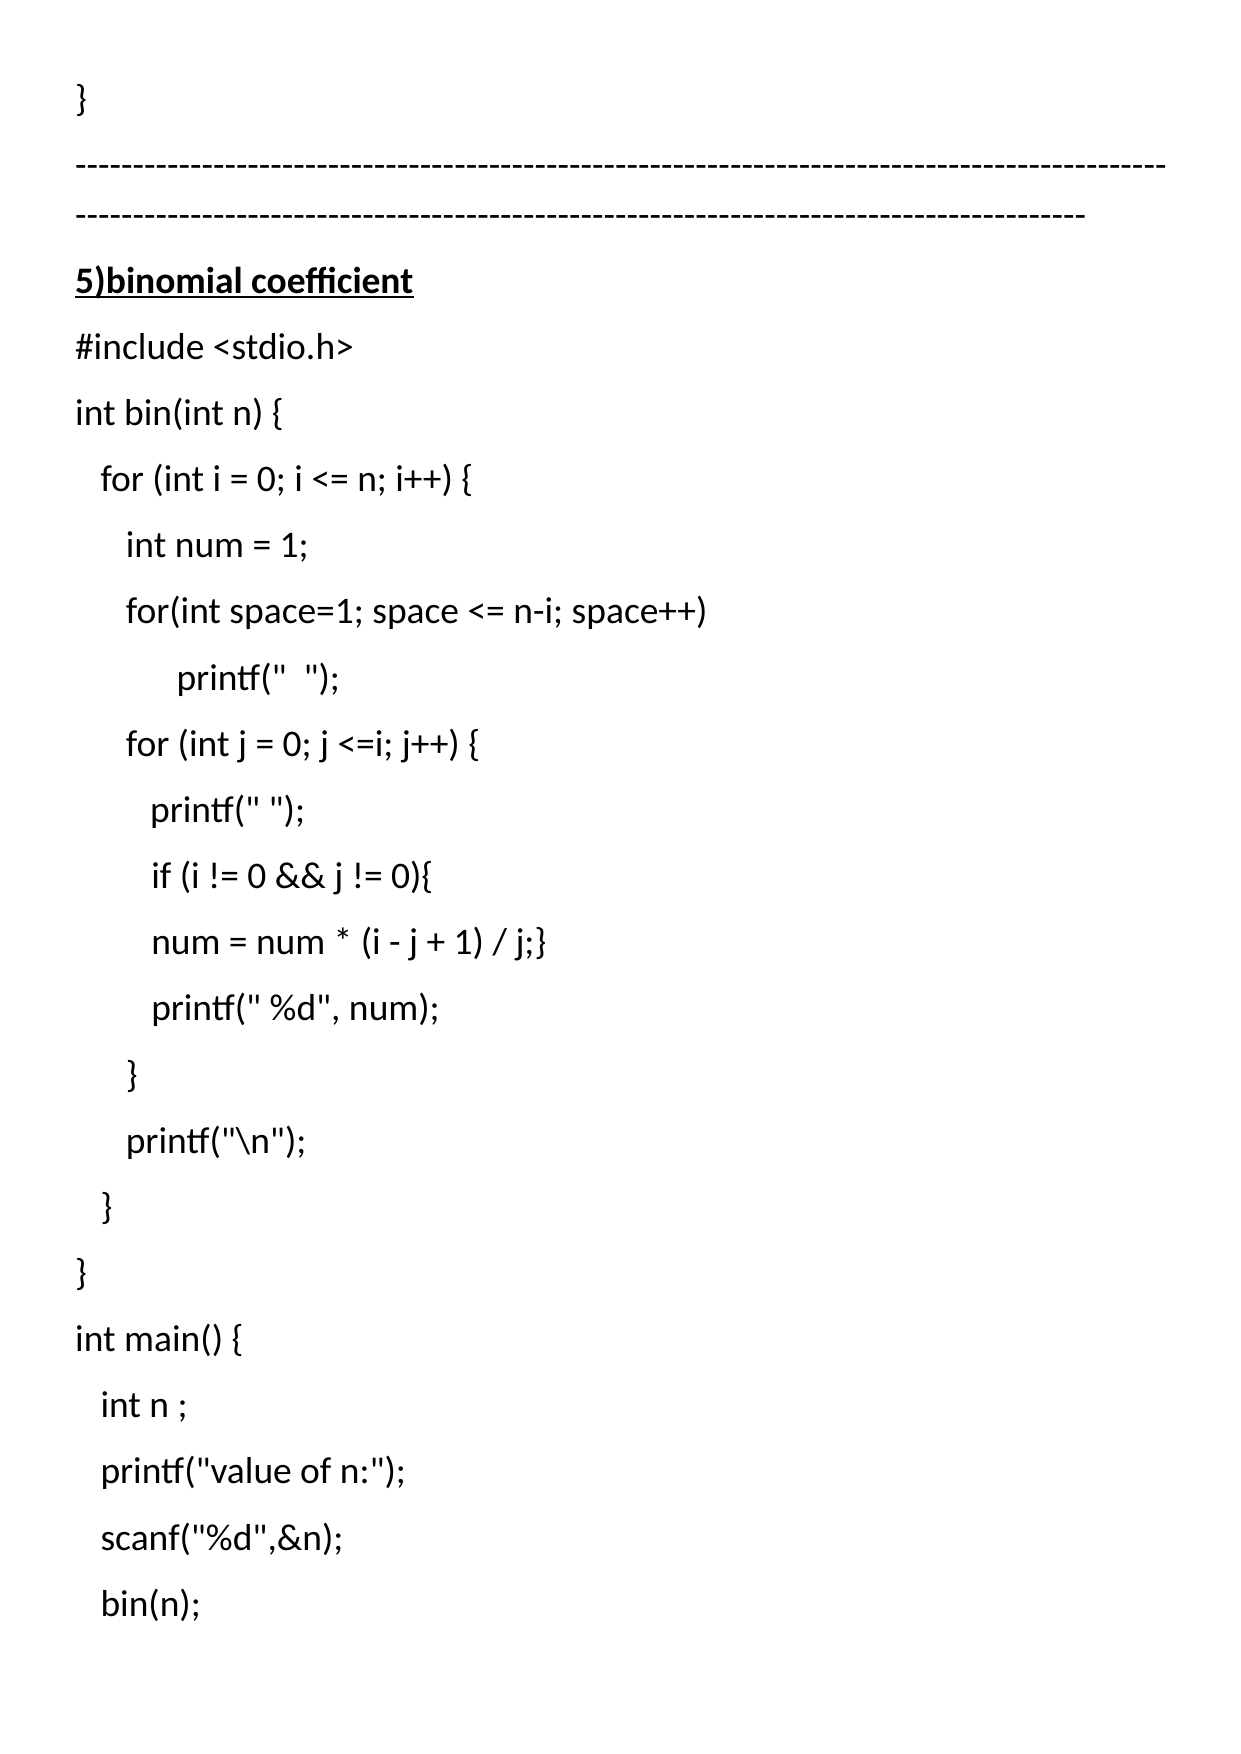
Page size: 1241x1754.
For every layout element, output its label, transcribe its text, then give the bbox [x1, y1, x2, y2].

text printf(" "); [75, 654, 1165, 699]
text int main() { [75, 1315, 1165, 1361]
text printf(" "); [75, 786, 1165, 832]
text 5)binomial coefficient [75, 257, 1165, 303]
text printf(" %d", num); [75, 984, 1165, 1030]
text int num = 1; [75, 521, 1165, 567]
text } [75, 1249, 1165, 1295]
text int n ; [75, 1381, 1165, 1427]
text bin(n); [75, 1580, 1165, 1626]
text int bin(int n) { [75, 389, 1165, 435]
text } [75, 1051, 1165, 1096]
text for (int j = 0; j <=i; j++) { [75, 720, 1165, 766]
text for (int i = 0; i <= n; i++) { [75, 455, 1165, 501]
text --------------------------------------------------------------------------------------------------------------------------------------------------------------------------------------- [75, 141, 1165, 236]
text } [75, 75, 1165, 121]
text for(int space=1; space <= n-i; space++) [75, 587, 1165, 633]
text scanf("%d",&n); [75, 1513, 1165, 1559]
text printf("\n"); [75, 1117, 1165, 1162]
text #include <stdio.h> [75, 323, 1165, 369]
text num = num * (i - j + 1) / j;} [75, 918, 1165, 964]
text if (i != 0 && j != 0){ [75, 852, 1165, 898]
text printf("value of n:"); [75, 1447, 1165, 1493]
text } [75, 1183, 1165, 1229]
